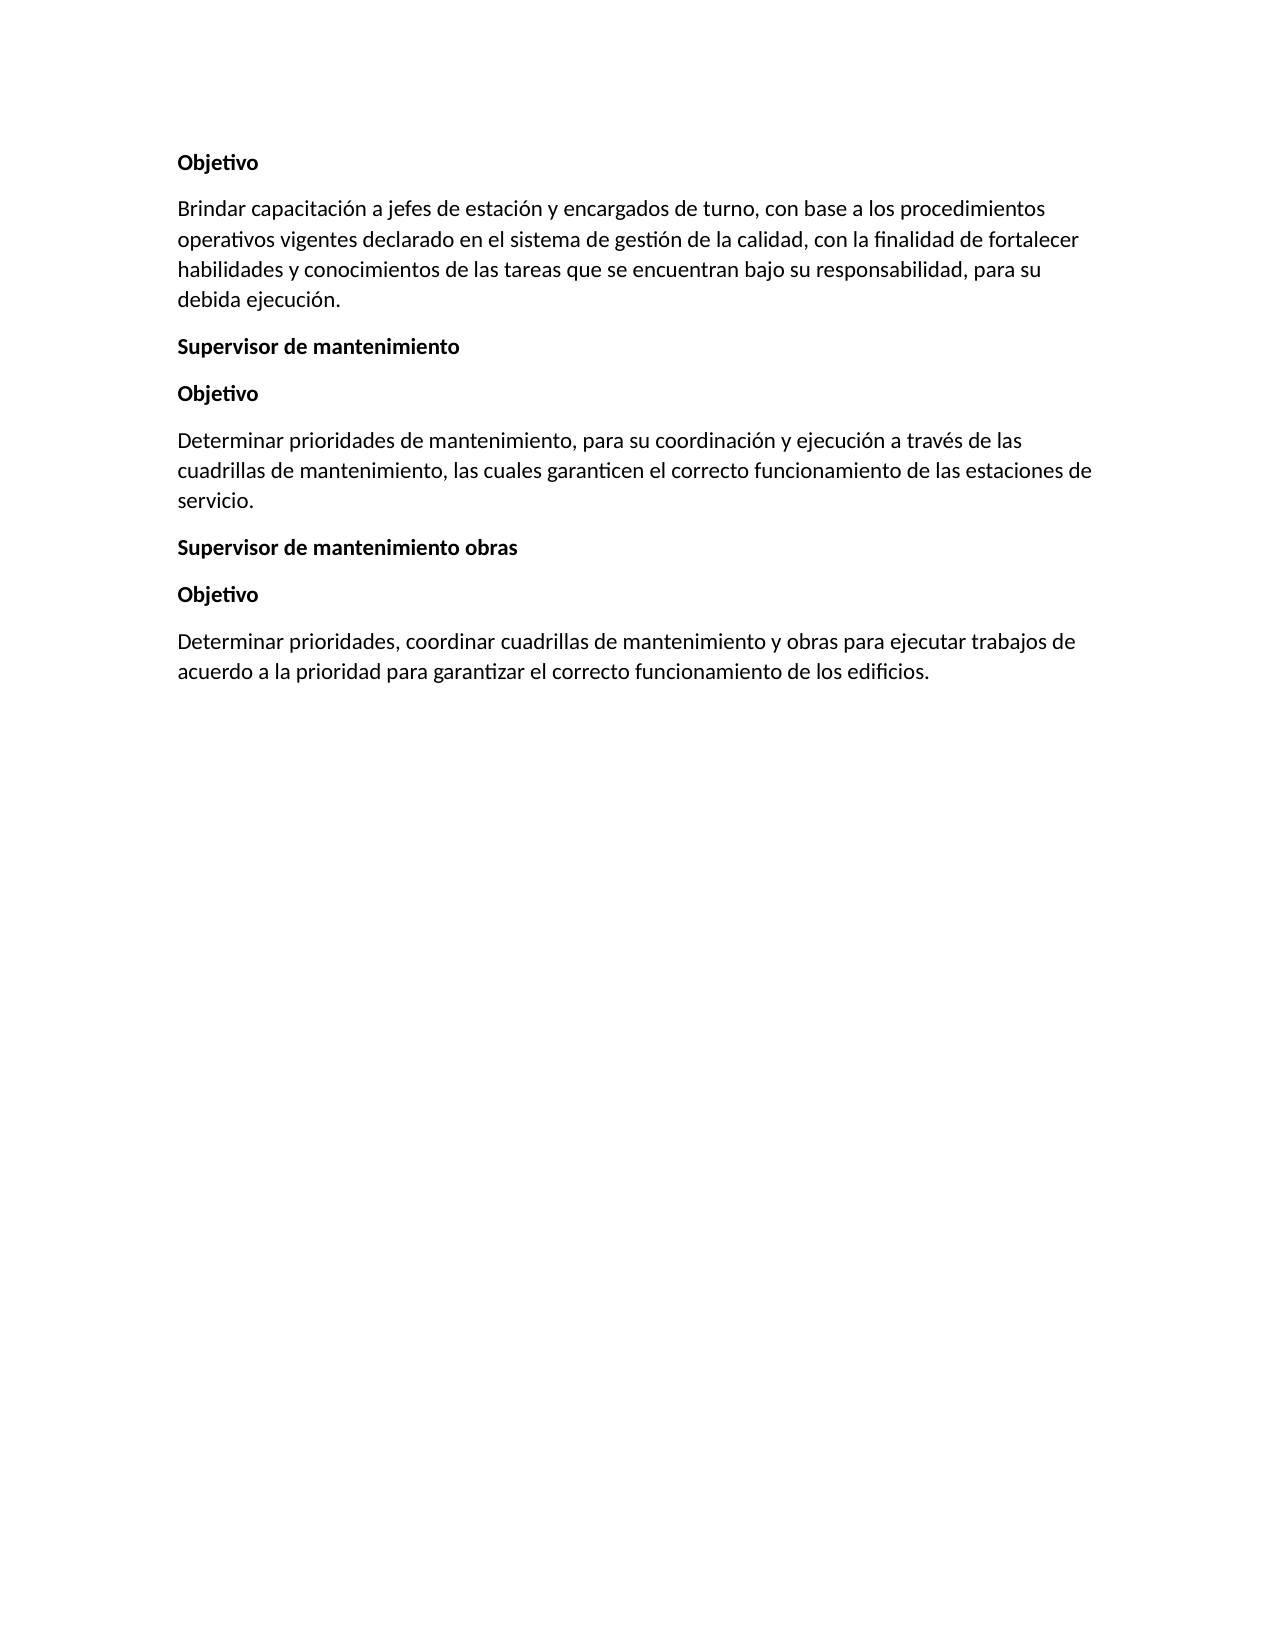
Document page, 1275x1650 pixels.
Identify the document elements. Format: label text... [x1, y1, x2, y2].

text Determinar prioridades de mantenimiento, para su coordinación y ejecución a través de las cuadrillas de mantenimiento, las cuales garanticen el correcto funcionamiento de las estaciones de servicio. [177, 426, 1098, 514]
text Brindar capacitación a jefes de estación y encargados de turno, con base a los procedimientos operativos vigentes declarado en el sistema de gestión de la calidad, con la finalidad de fortalecer habilidades y conocimientos de las tareas que se encuentran bajo su responsabilidad, para su debida ejecución. [177, 194, 1098, 313]
text Objetivo [177, 580, 1098, 608]
text Determinar prioridades, coordinar cuadrillas de mantenimiento y obras para ejecutar trabajos de acuerdo a la prioridad para garantizar el correcto funcionamiento de los edificios. [177, 627, 1098, 685]
text Objetivo [177, 148, 1098, 176]
text Supervisor de mantenimiento [177, 332, 1098, 360]
text Objetivo [177, 379, 1098, 407]
text Supervisor de mantenimiento obras [177, 533, 1098, 561]
